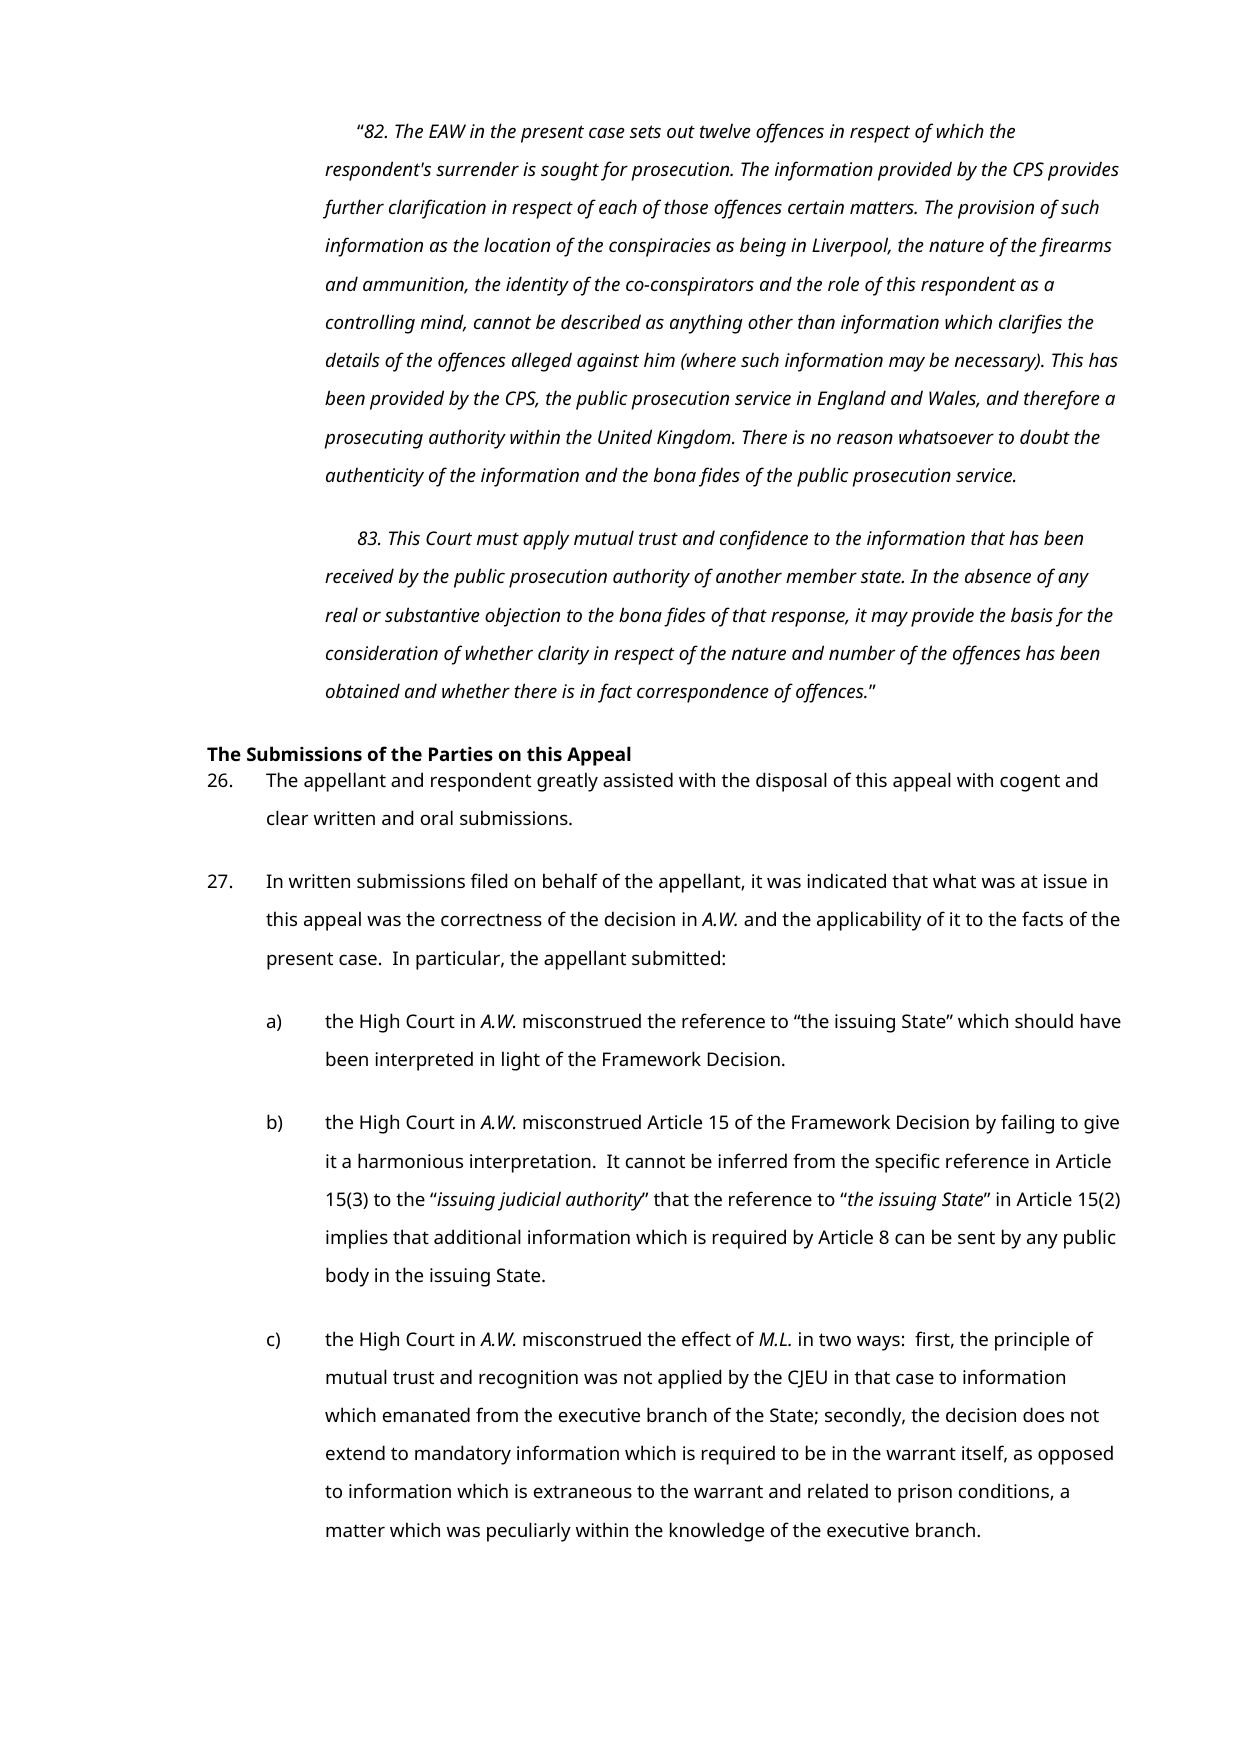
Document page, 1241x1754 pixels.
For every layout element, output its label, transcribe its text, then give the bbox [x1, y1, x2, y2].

text 83. This Court must apply mutual trust and confidence to the information that has been received by the public prosecution authority of another member state. In the absence of any real or substantive objection to the bona fides of that response, it may provide the basis for the consideration of whether clarity in respect of the nature and number of the offences has been obtained and whether there is in fact correspondence of offences.” [266, 525, 1122, 704]
text “82. The EAW in the present case sets out twelve offences in respect of which the respondent's surrender is sought for prosecution. The information provided by the CPS provides further clarification in respect of each of those offences certain matters. The provision of such information as the location of the conspiracies as being in Liverpool, the nature of the firearms and ammunition, the identity of the co-conspirators and the role of this respondent as a controlling mind, cannot be described as anything other than information which clarifies the details of the offences alleged against him (where such information may be necessary). This has been provided by the CPS, the public prosecution service in England and Wales, and therefore a prosecuting authority within the United Kingdom. There is no reason whatsoever to doubt the authenticity of the information and the bona fides of the public prosecution service. [266, 118, 1122, 488]
text b) the High Court in A.W. misconstrued Article 15 of the Framework Decision by failing to give it a harmonious interpretation. It cannot be inferred from the specific reference in Article 15(3) to the “issuing judicial authority” that the reference to “the issuing State” in Article 15(2) implies that additional information which is required by Article 8 can be sent by any public body in the issuing State. [266, 1110, 1122, 1288]
subtitle The Submissions of the Parties on this Appeal [207, 742, 1122, 767]
text 27. In written submissions filed on behalf of the appellant, it was indicated that what was at issue in this appeal was the correctness of the decision in A.W. and the applicability of it to the facts of the present case. In particular, the appellant submitted: [207, 868, 1122, 971]
text a) the High Court in A.W. misconstrued the reference to “the issuing State” which should have been interpreted in light of the Framework Decision. [266, 1008, 1122, 1072]
text 26. The appellant and respondent greatly assisted with the disposal of this appeal with cogent and clear written and oral submissions. [207, 767, 1122, 831]
text c) the High Court in A.W. misconstrued the effect of M.L. in two ways: first, the principle of mutual trust and recognition was not applied by the CJEU in that case to information which emanated from the executive branch of the State; secondly, the decision does not extend to mandatory information which is required to be in the warrant itself, as opposed to information which is extraneous to the warrant and related to prison conditions, a matter which was peculiarly within the knowledge of the executive branch. [266, 1326, 1122, 1542]
